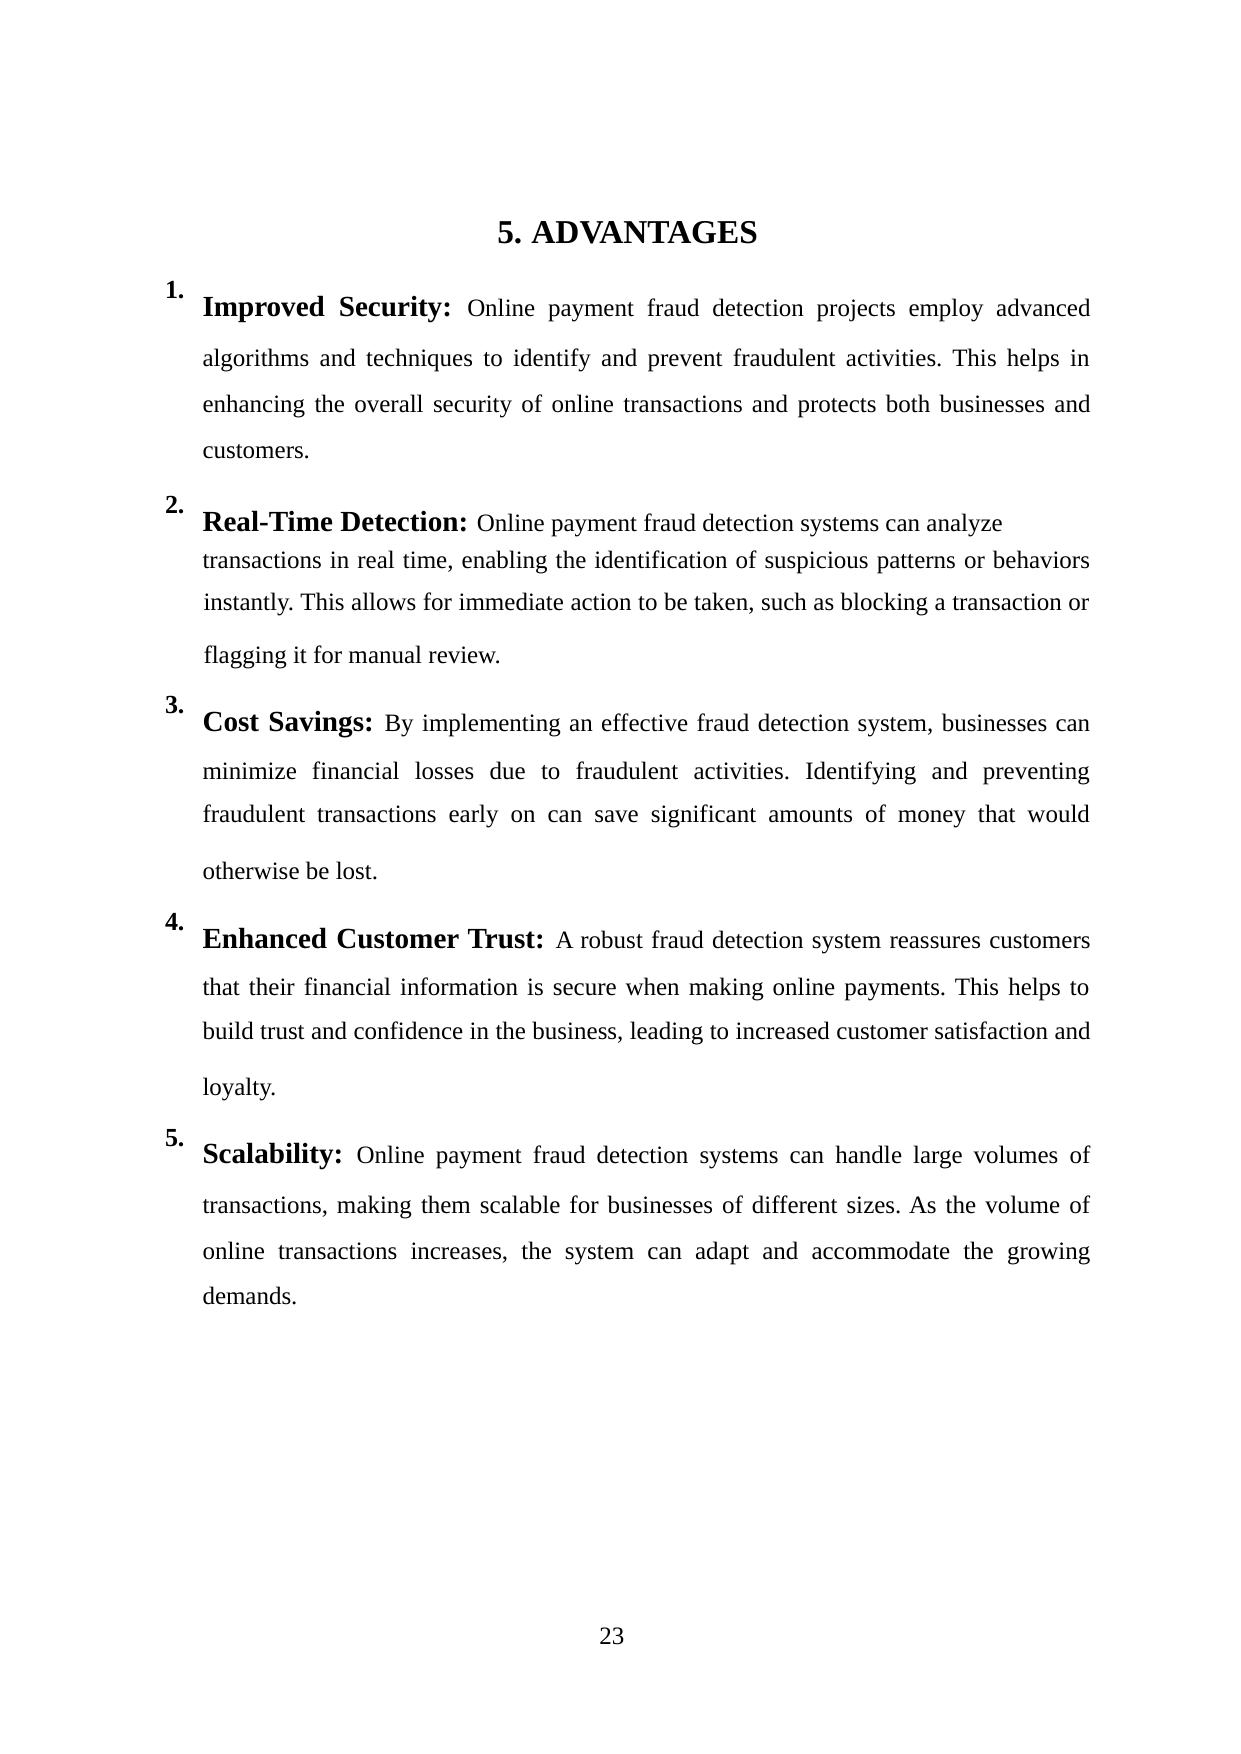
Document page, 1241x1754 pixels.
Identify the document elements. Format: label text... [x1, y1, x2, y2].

list Enhanced Customer Trust: A robust fraud detection system reassures customers that their financial information is secure when making online payments. This helps to build trust and confidence in the business, leading to increased customer satisfaction and loyalty. [165, 906, 1091, 1102]
list Cost Savings: By implementing an effective fraud detection system, businesses can minimize financial losses due to fraudulent activities. Identifying and preventing fraudulent transactions early on can save significant amounts of money that would otherwise be lost. [165, 689, 1091, 887]
subtitle 5. ADVANTAGES [216, 213, 1039, 251]
list Scalability: Online payment fraud detection systems can handle large volumes of transactions, making them scalable for businesses of different sizes. As the volume of online transactions increases, the system can adapt and accommodate the growing demands. [165, 1122, 1091, 1310]
list Real-Time Detection: Online payment fraud detection systems can analyze [165, 490, 1091, 541]
text transactions in real time, enabling the identification of suspicious patterns or behaviors instantly. This allows for immediate action to be taken, such as blocking a transaction or flagging it for manual review. [202, 545, 1091, 671]
list Improved Security: Online payment fraud detection projects employ advanced algorithms and techniques to identify and prevent fraudulent activities. This helps in enhancing the overall security of online transactions and protects both businesses and customers. [165, 274, 1091, 464]
